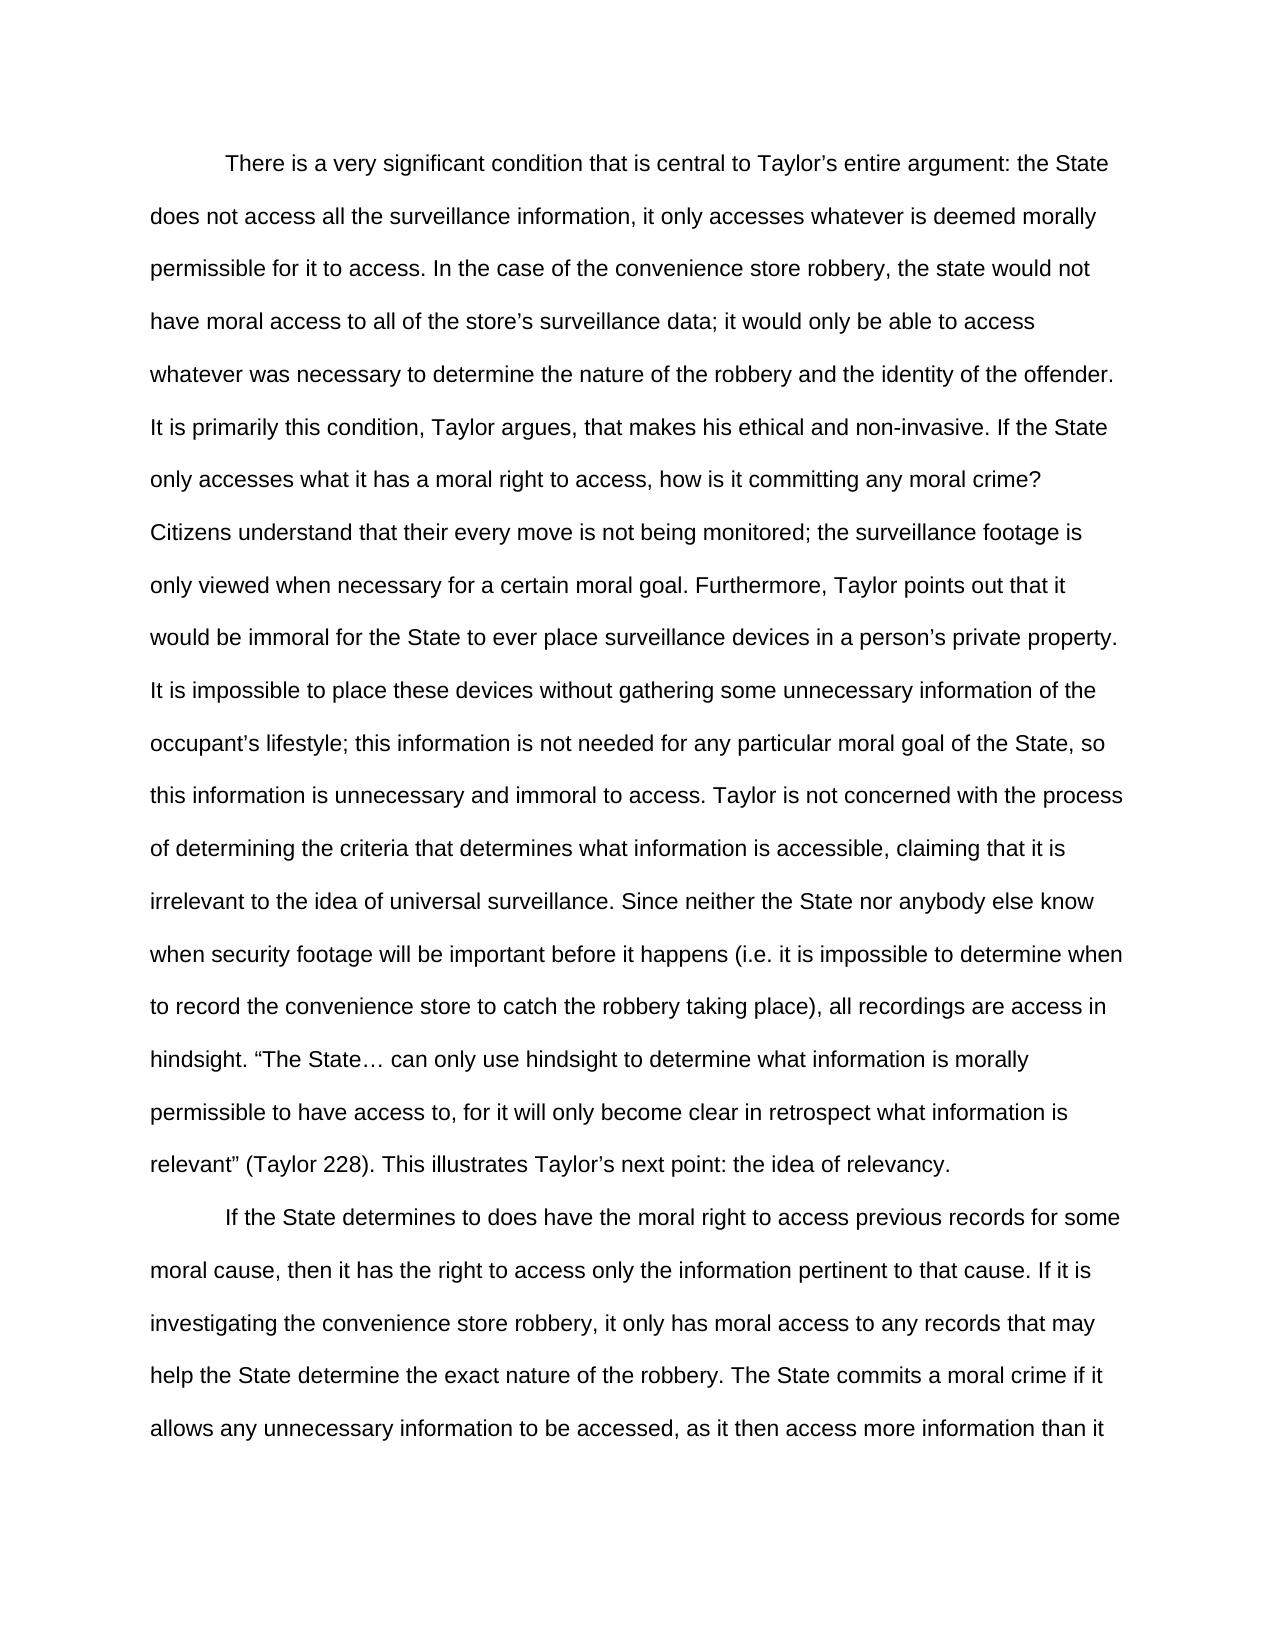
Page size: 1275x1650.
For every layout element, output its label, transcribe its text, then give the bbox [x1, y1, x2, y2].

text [150, 1204, 1125, 1441]
text There is a very significant condition that is central to Taylor’s entire argument: the State does not access all the surveillance information, it only accesses whatever is deemed morally permissible for it to access. In the case of the convenience store robbery, the state would not have moral access to all of the store’s surveillance data; it would only be able to access whatever was necessary to determine the nature of the robbery and the identity of the offender. It is primarily this condition, Taylor argues, that makes his ethical and non-invasive. If the State only accesses what it has a moral right to access, how is it committing any moral crime? Citizens understand that their every move is not being monitored; the surveillance footage is only viewed when necessary for a certain moral goal. Furthermore, Taylor points out that it would be immoral for the State to ever place surveillance devices in a person’s private property. It is impossible to place these devices without gathering some unnecessary information of the occupant’s lifestyle; this information is not needed for any particular moral goal of the State, so this information is unnecessary and immoral to access. Taylor is not concerned with the process of determining the criteria that determines what information is accessible, claiming that it is irrelevant to the idea of universal surveillance. Since neither the State nor anybody else know when security footage will be important before it happens (i.e. it is impossible to determine when to record the convenience store to catch the robbery taking place), all recordings are access in hindsight. “The State… can only use hindsight to determine what information is morally permissible to have access to, for it will only become clear in retrospect what information is relevant” (Taylor 228). This illustrates Taylor’s next point: the idea of relevancy. [150, 150, 1125, 1178]
